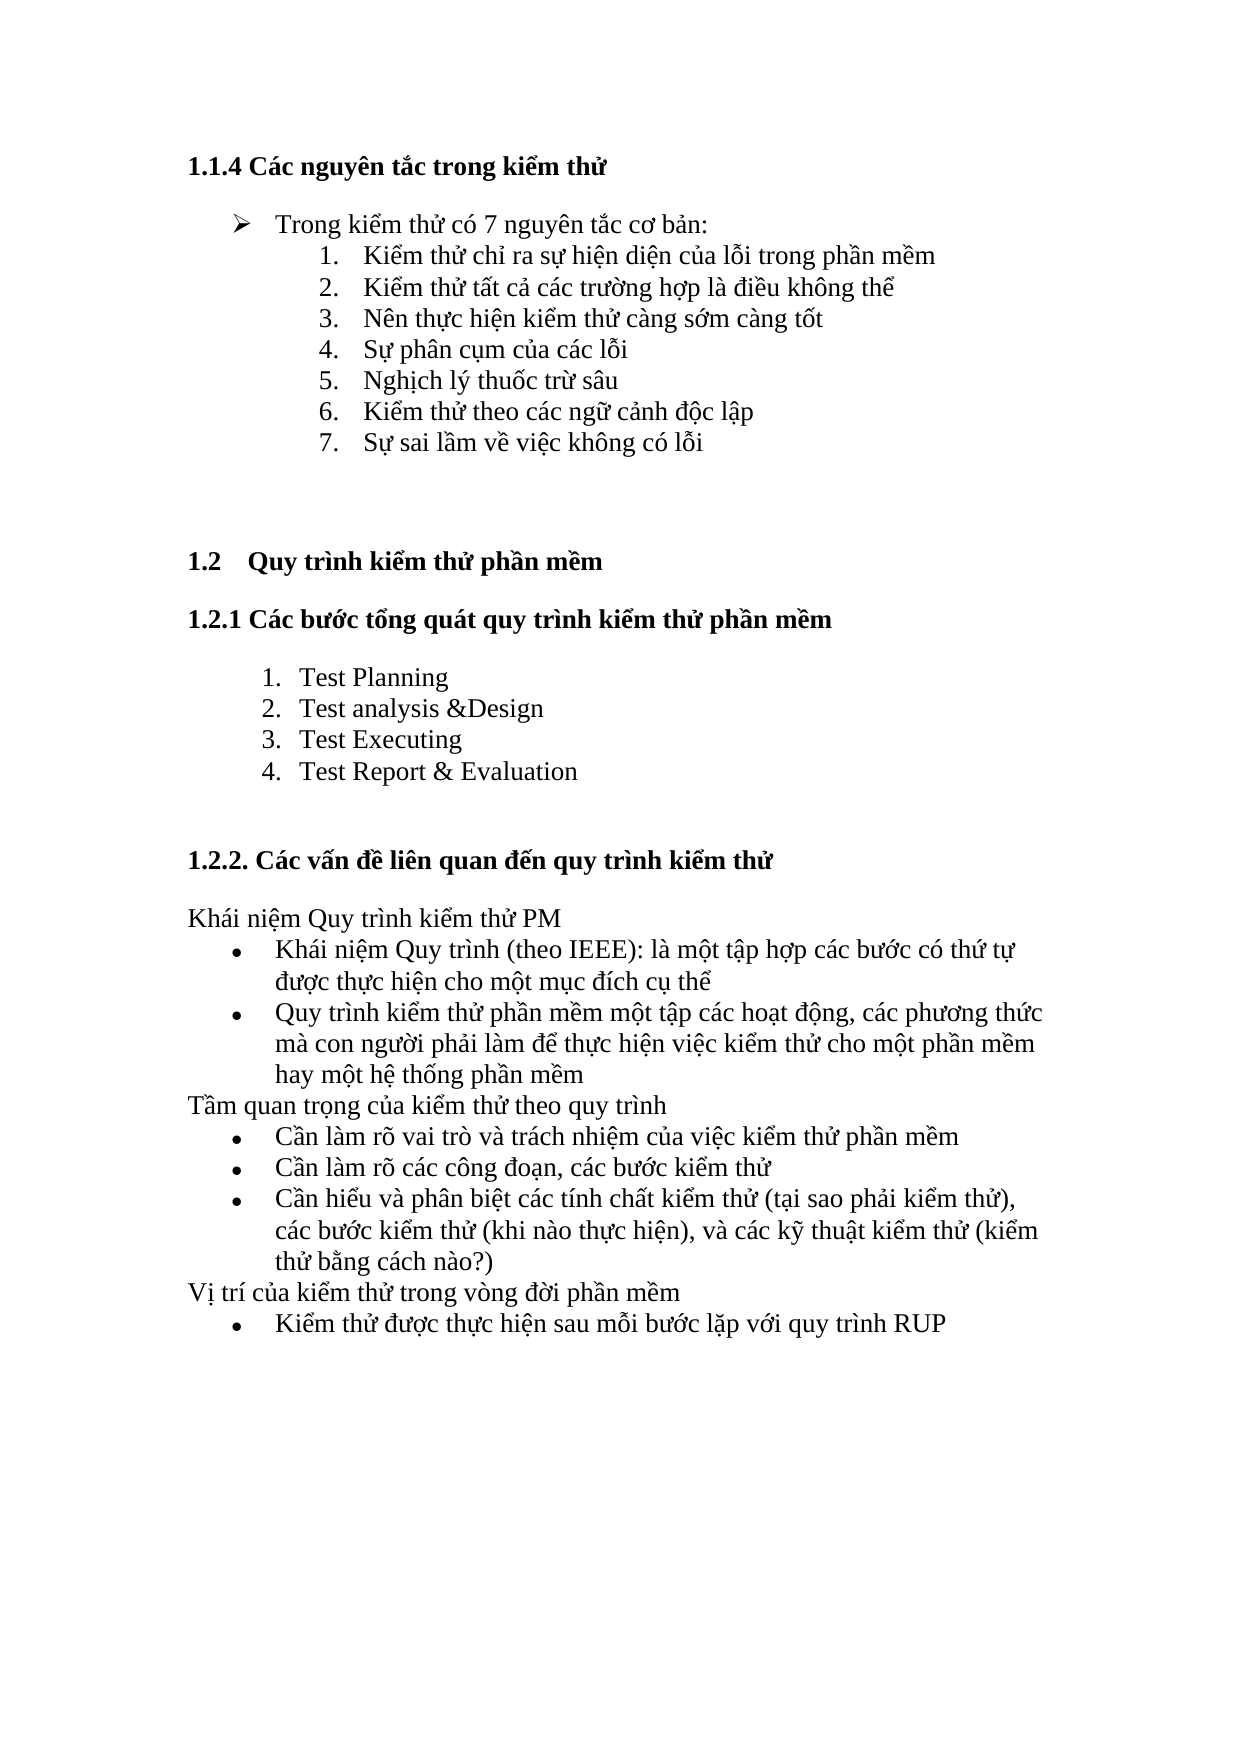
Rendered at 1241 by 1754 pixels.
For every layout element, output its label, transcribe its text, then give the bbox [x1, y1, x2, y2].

list Test Executing [261, 723, 1053, 755]
text Khái niệm Quy trình kiểm thử PM [187, 902, 1053, 933]
list Kiểm thử tất cả các trường hợp là điều không thể [319, 271, 1053, 302]
subtitle Quy trình kiểm thử phần mềm [187, 545, 1053, 576]
list Cần làm rõ các công đoạn, các bước kiểm thử [231, 1151, 1053, 1183]
list Cần hiểu và phân biệt các tính chất kiểm thử (tại sao phải kiểm thử), các bước kiểm thử (khi nào thực hiện), và các kỹ thuật kiểm thử (kiểm thử bằng cách nào?) [231, 1183, 1053, 1276]
list Nghịch lý thuốc trừ sâu [319, 364, 1053, 395]
list Quy trình kiểm thử phần mềm một tập các hoạt động, các phương thức mà con người phải làm để thực hiện việc kiểm thử cho một phần mềm hay một hệ thống phần mềm [231, 996, 1053, 1089]
list Test Report & Evaluation [261, 755, 1053, 786]
subtitle 1.2.1 Các bước tổng quát quy trình kiểm thử phần mềm [187, 603, 1053, 634]
list Trong kiểm thử có 7 nguyên tắc cơ bản: [231, 208, 1053, 239]
list Kiểm thử được thực hiện sau mỗi bước lặp với quy trình RUP [231, 1307, 1053, 1338]
list Vị trí của kiểm thử trong vòng đời phần mềm [187, 1276, 1053, 1307]
list Nên thực hiện kiểm thử càng sớm càng tốt [319, 302, 1053, 333]
list Test analysis &Design [261, 692, 1053, 723]
list Test Planning [261, 661, 1053, 692]
list Sự sai lầm về việc không có lỗi [319, 426, 1053, 457]
list Kiểm thử theo các ngữ cảnh độc lập [319, 395, 1053, 426]
subtitle 1.2.2. Các vấn đề liên quan đến quy trình kiểm thử [187, 844, 1053, 875]
list Tầm quan trọng của kiểm thử theo quy trình [187, 1089, 1053, 1120]
subtitle 1.1.4 Các nguyên tắc trong kiểm thử [187, 150, 1053, 181]
list Kiểm thử chỉ ra sự hiện diện của lỗi trong phần mềm [319, 239, 1053, 271]
list Cần làm rõ vai trò và trách nhiệm của việc kiểm thử phần mềm [231, 1120, 1053, 1151]
list Sự phân cụm của các lỗi [319, 333, 1053, 364]
list Khái niệm Quy trình (theo IEEE): là một tập hợp các bước có thứ tự được thực hiện cho một mục đích cụ thể [231, 933, 1053, 996]
